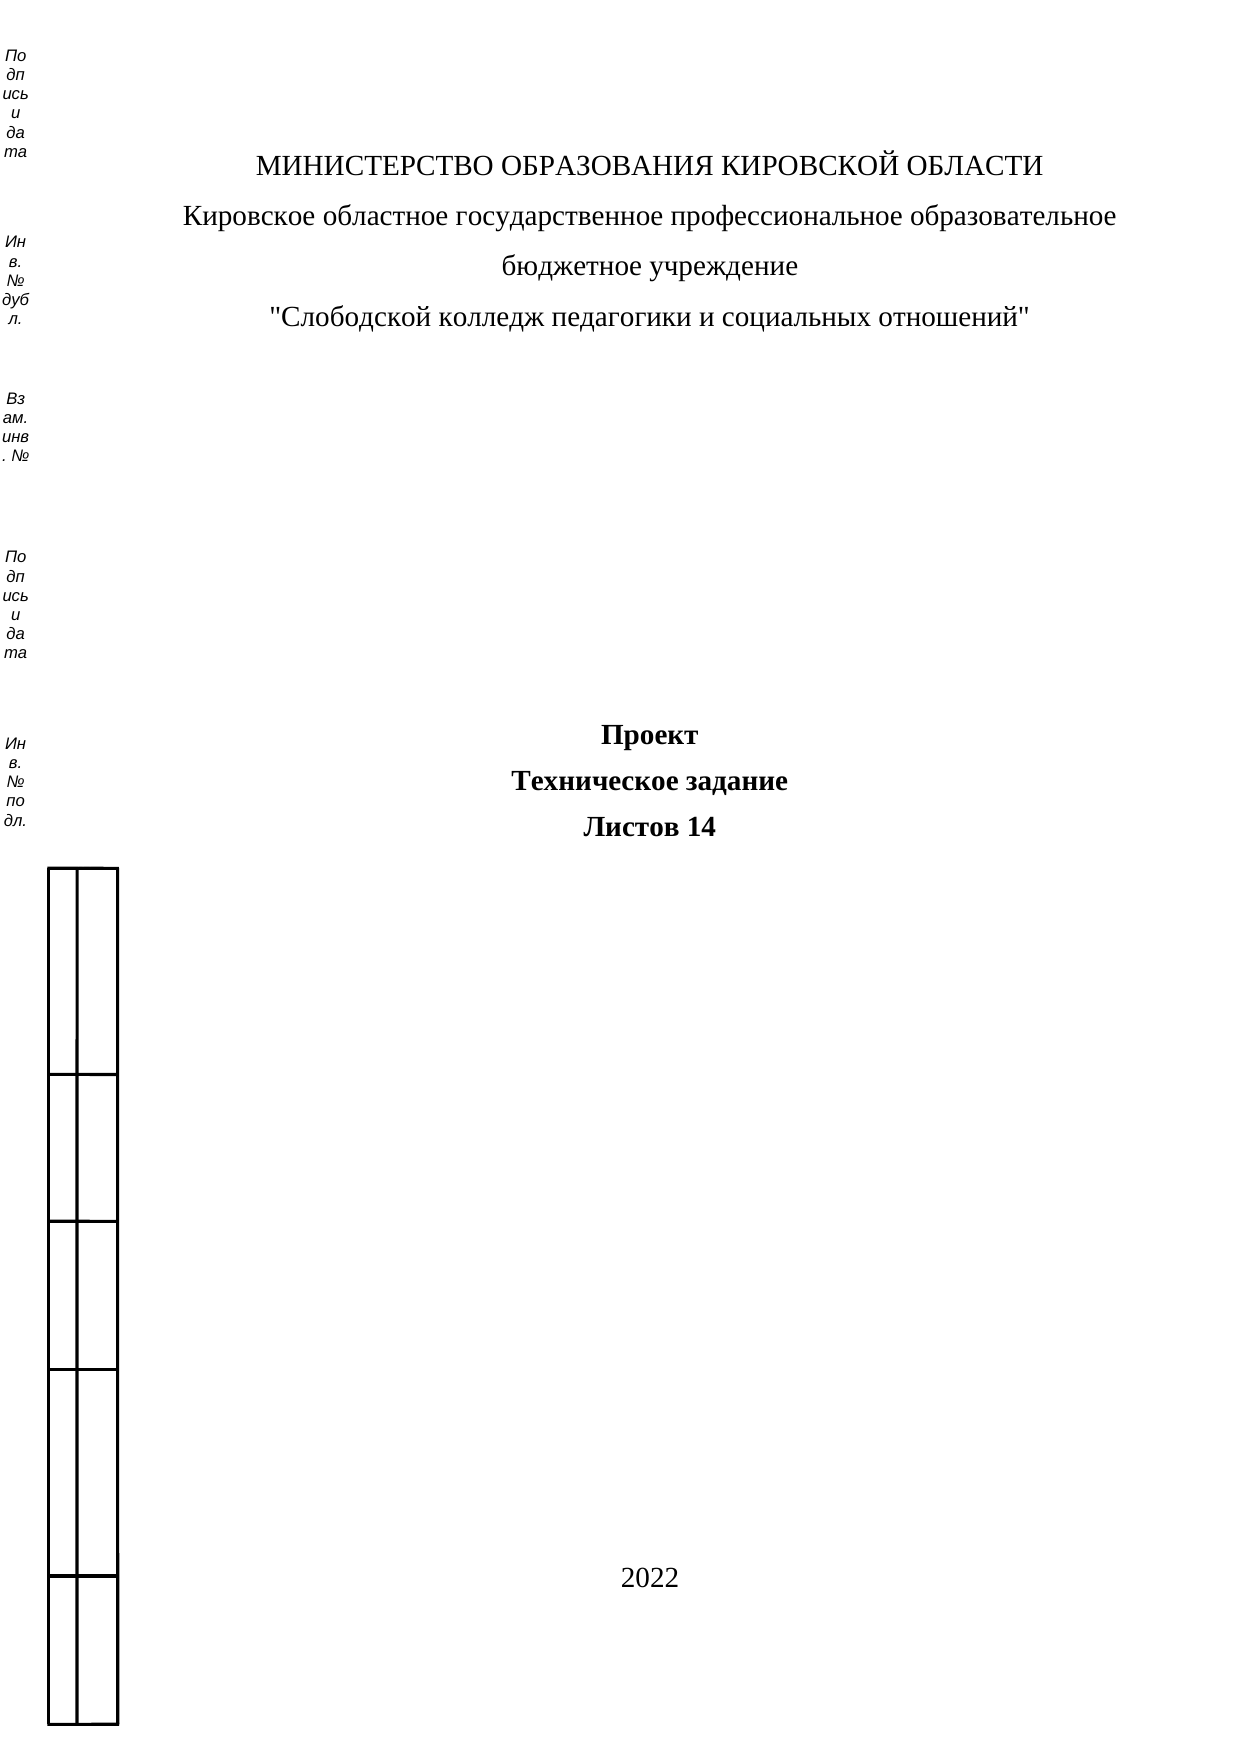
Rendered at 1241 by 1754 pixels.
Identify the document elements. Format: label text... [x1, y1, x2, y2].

text Кировское областное государственное профессиональное образовательное бюджетное учреждение [118, 198, 1181, 282]
text "Слободской колледж педагогики и социальных отношений" [118, 299, 1181, 332]
text МИНИСТЕРСТВО образования Кировской области [118, 148, 1181, 181]
text 2022 [118, 1560, 1181, 1593]
text Листов 14 [118, 809, 1181, 843]
text Проект [118, 717, 1181, 751]
text Техническое задание [118, 763, 1181, 797]
